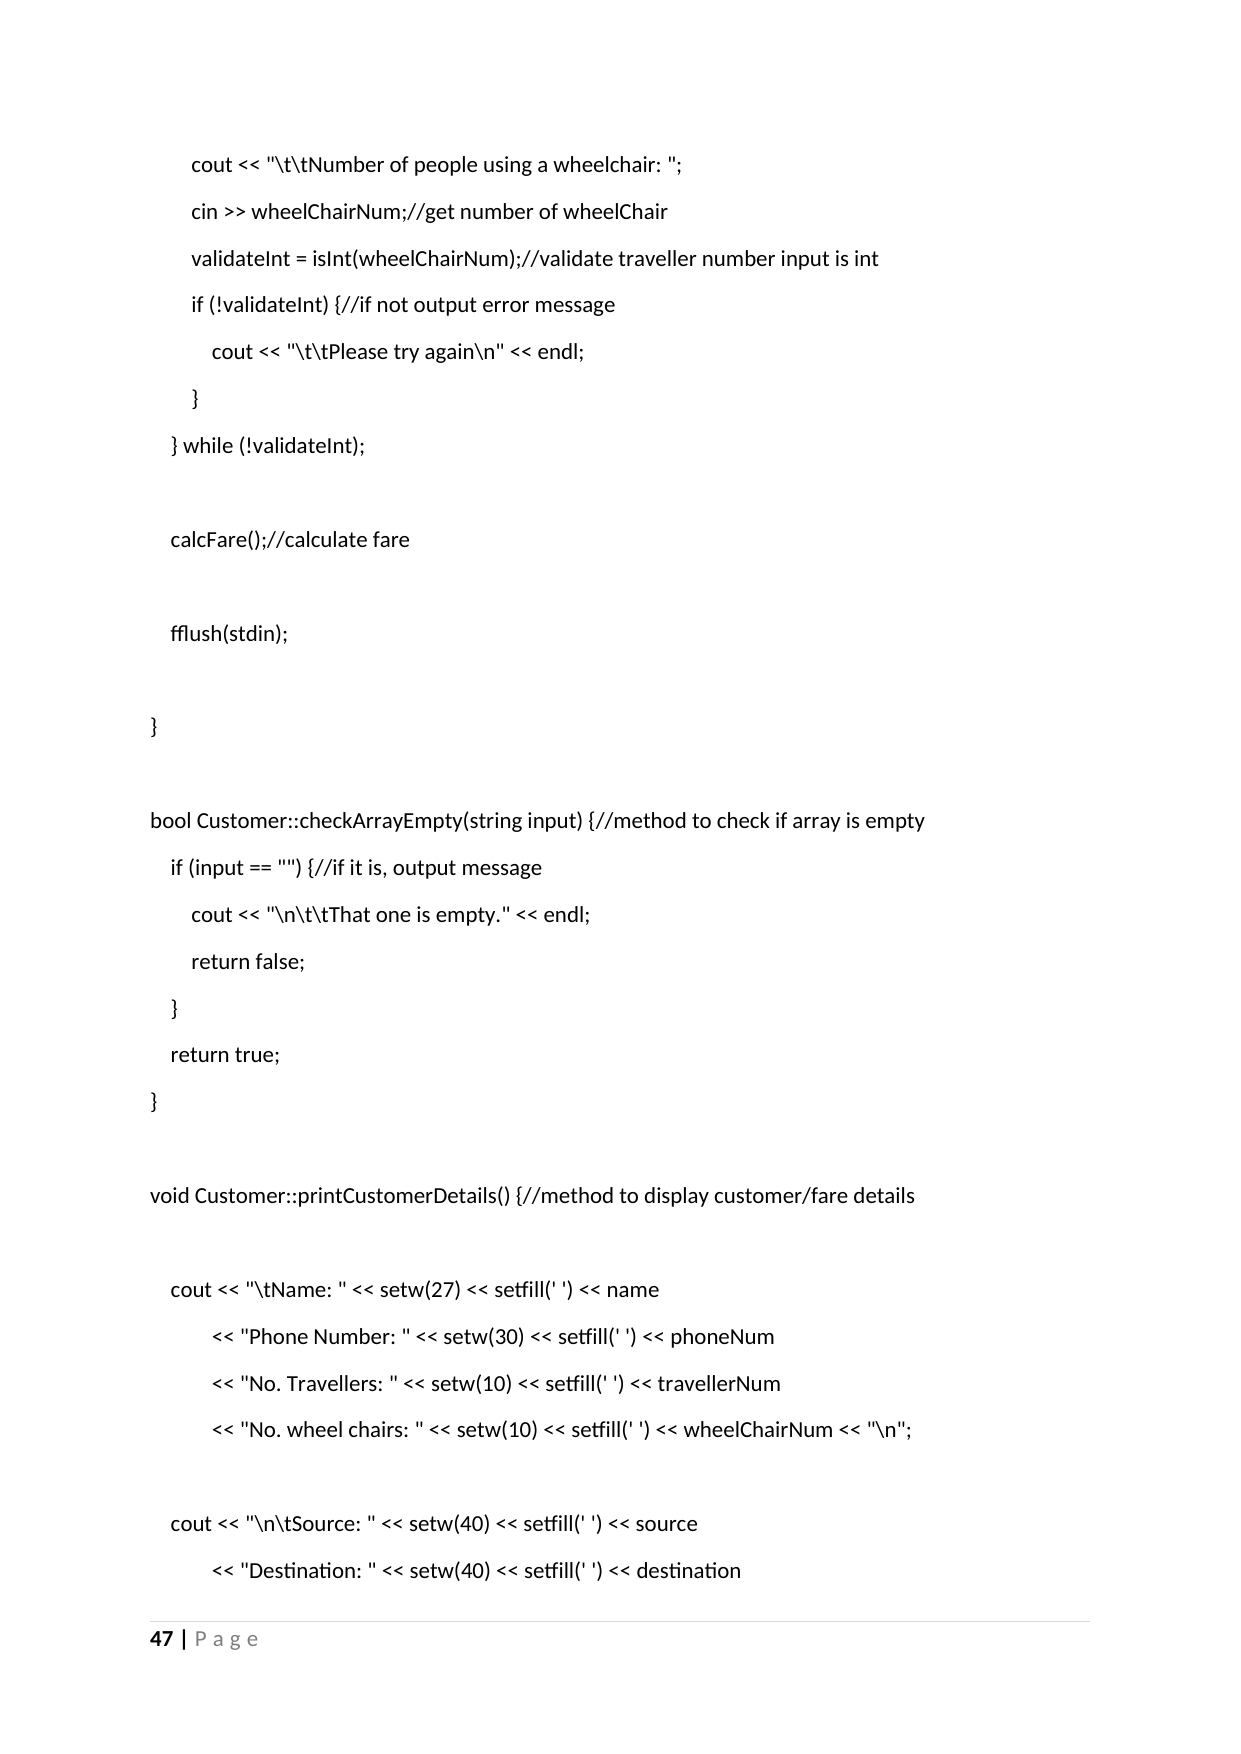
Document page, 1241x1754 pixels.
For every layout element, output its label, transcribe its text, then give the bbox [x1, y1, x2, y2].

text cout << "\t\tNumber of people using a wheelchair: "; [150, 150, 1090, 178]
text cout << "\tName: " << setw(27) << setfill(' ') << name [150, 1275, 1090, 1303]
text if (input == "") {//if it is, output message [150, 853, 1090, 881]
text cout << "\t\tPlease try again\n" << endl; [150, 337, 1090, 366]
text calcFare();//calculate fare [150, 525, 1090, 553]
text << "No. Travellers: " << setw(10) << setfill(' ') << travellerNum [150, 1369, 1090, 1397]
text cout << "\n\tSource: " << setw(40) << setfill(' ') << source [150, 1509, 1090, 1537]
text } [150, 1087, 1090, 1116]
text return true; [150, 1041, 1090, 1069]
text if (!validateInt) {//if not output error message [150, 291, 1090, 319]
text cin >> wheelChairNum;//get number of wheelChair [150, 197, 1090, 225]
text << "Phone Number: " << setw(30) << setfill(' ') << phoneNum [150, 1322, 1090, 1350]
text validateInt = isInt(wheelChairNum);//validate traveller number input is int [150, 244, 1090, 272]
text cout << "\n\t\tThat one is empty." << endl; [150, 900, 1090, 928]
text return false; [150, 947, 1090, 975]
text } while (!validateInt); [150, 431, 1090, 459]
text << "No. wheel chairs: " << setw(10) << setfill(' ') << wheelChairNum << "\n"; [150, 1416, 1090, 1444]
text } [150, 384, 1090, 412]
text bool Customer::checkArrayEmpty(string input) {//method to check if array is empty [150, 806, 1090, 834]
text void Customer::printCustomerDetails() {//method to display customer/fare details [150, 1181, 1090, 1209]
text } [150, 994, 1090, 1022]
text } [150, 712, 1090, 741]
text << "Destination: " << setw(40) << setfill(' ') << destination [150, 1556, 1090, 1584]
text fflush(stdin); [150, 619, 1090, 647]
